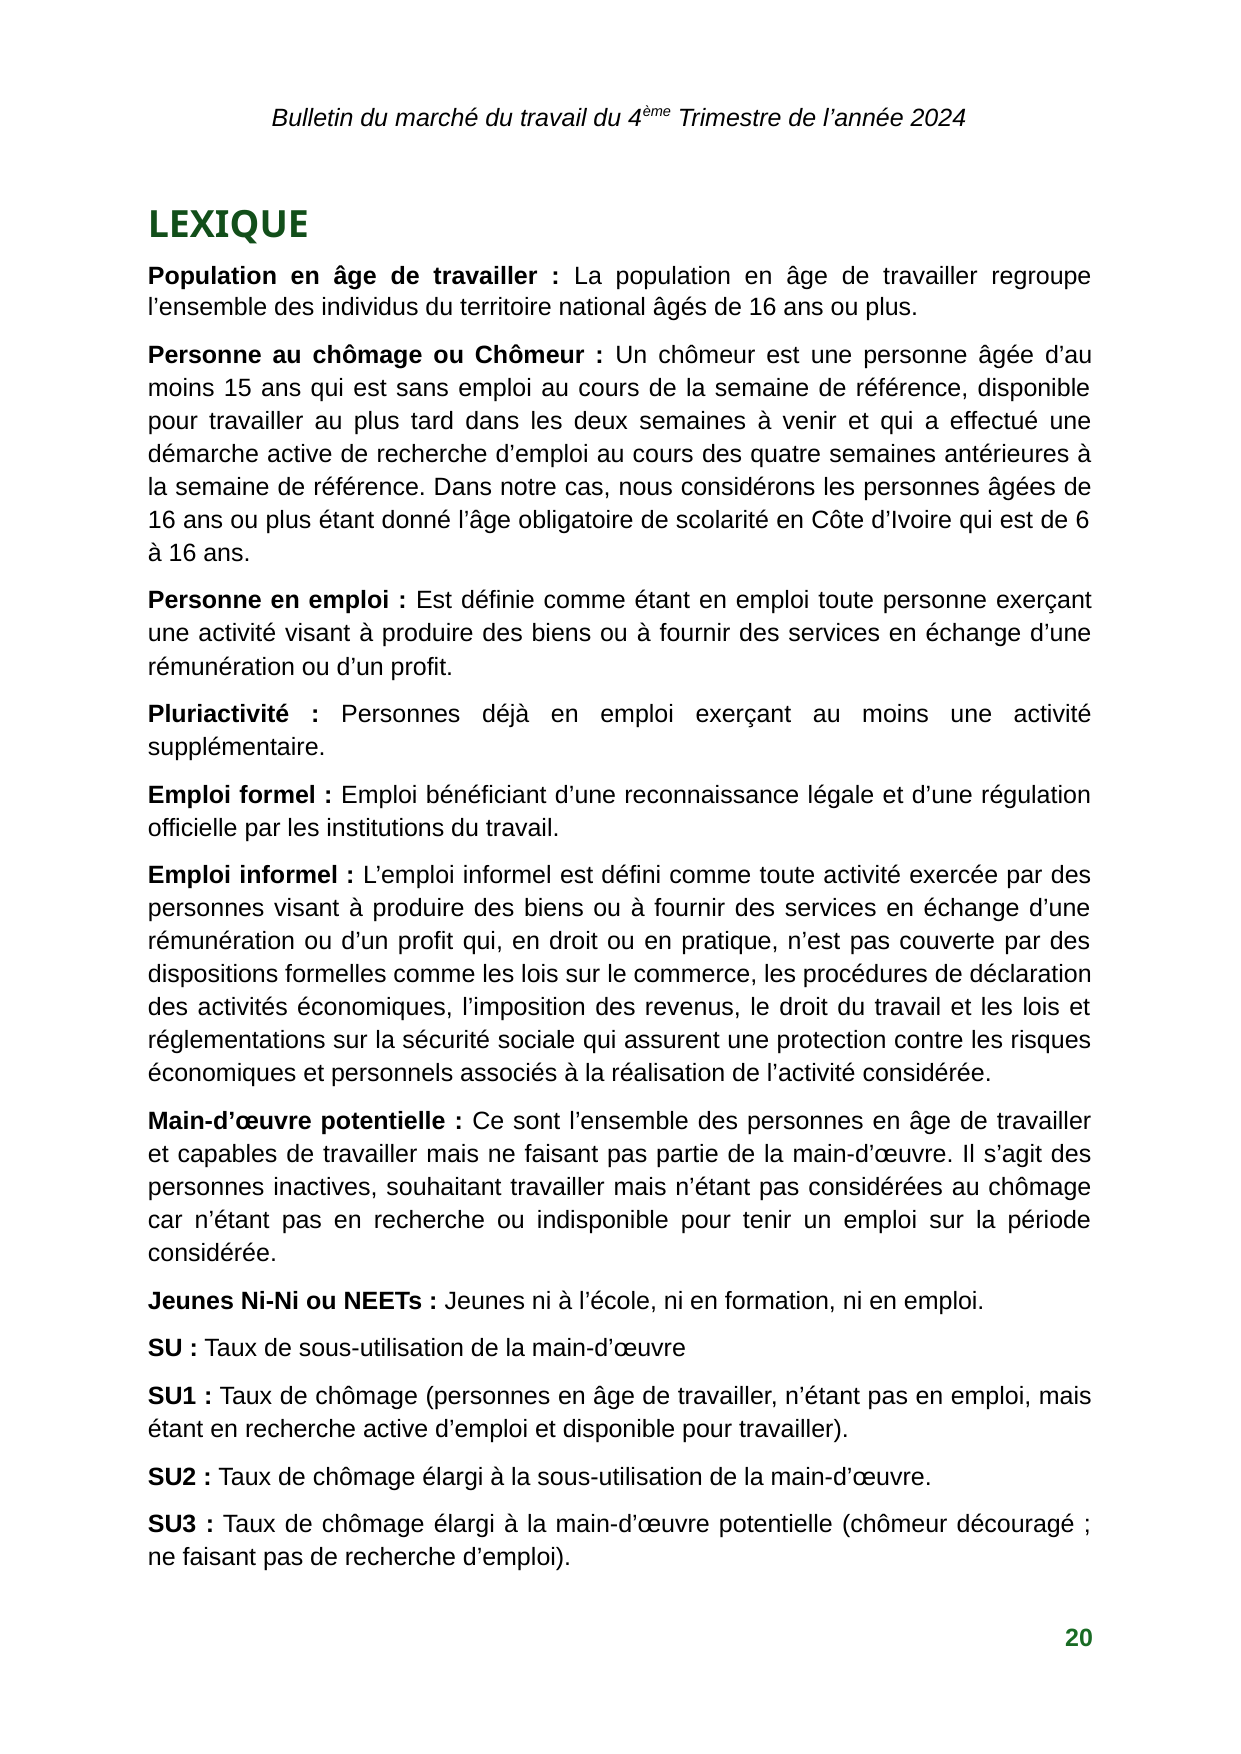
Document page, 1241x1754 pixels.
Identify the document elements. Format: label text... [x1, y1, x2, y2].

text Emploi formel : Emploi bénéficiant d’une reconnaissance légale et d’une régulation officielle par les institutions du travail. [148, 780, 1093, 841]
subtitle LEXIQUE [148, 197, 1093, 248]
text Emploi informel : L’emploi informel est défini comme toute activité exercée par des personnes visant à produire des biens ou à fournir des services en échange d’une rémunération ou d’un profit qui, en droit ou en pratique, n’est pas couverte par des dispositions formelles comme les lois sur le commerce, les procédures de déclaration des activités économiques, l’imposition des revenus, le droit du travail et les lois et réglementations sur la sécurité sociale qui assurent une protection contre les risques économiques et personnels associés à la réalisation de l’activité considérée. [148, 860, 1093, 1087]
text SU3 : Taux de chômage élargi à la main-d’œuvre potentielle (chômeur découragé ; ne faisant pas de recherche d’emploi). [148, 1509, 1093, 1571]
text SU : Taux de sous-utilisation de la main-d’œuvre [148, 1333, 1093, 1362]
text SU1 : Taux de chômage (personnes en âge de travailler, n’étant pas en emploi, mais étant en recherche active d’emploi et disponible pour travailler). [148, 1381, 1093, 1443]
text SU2 : Taux de chômage élargi à la sous-utilisation de la main-d’œuvre. [148, 1462, 1093, 1490]
text Personne au chômage ou Chômeur : Un chômeur est une personne âgée d’au moins 15 ans qui est sans emploi au cours de la semaine de référence, disponible pour travailler au plus tard dans les deux semaines à venir et qui a effectué une démarche active de recherche d’emploi au cours des quatre semaines antérieures à la semaine de référence. Dans notre cas, nous considérons les personnes âgées de 16 ans ou plus étant donné l’âge obligatoire de scolarité en Côte d’Ivoire qui est de 6 à 16 ans. [148, 340, 1093, 567]
text Pluriactivité : Personnes déjà en emploi exerçant au moins une activité supplémentaire. [148, 699, 1093, 761]
text Personne en emploi : Est définie comme étant en emploi toute personne exerçant une activité visant à produire des biens ou à fournir des services en échange d’une rémunération ou d’un profit. [148, 585, 1093, 680]
text Main-d’œuvre potentielle : Ce sont l’ensemble des personnes en âge de travailler et capables de travailler mais ne faisant pas partie de la main-d’œuvre. Il s’agit des personnes inactives, souhaitant travailler mais n’étant pas considérées au chômage car n’étant pas en recherche ou indisponible pour tenir un emploi sur la période considérée. [148, 1106, 1093, 1267]
text Jeunes Ni-Ni ou NEETs : Jeunes ni à l’école, ni en formation, ni en emploi. [148, 1286, 1093, 1314]
